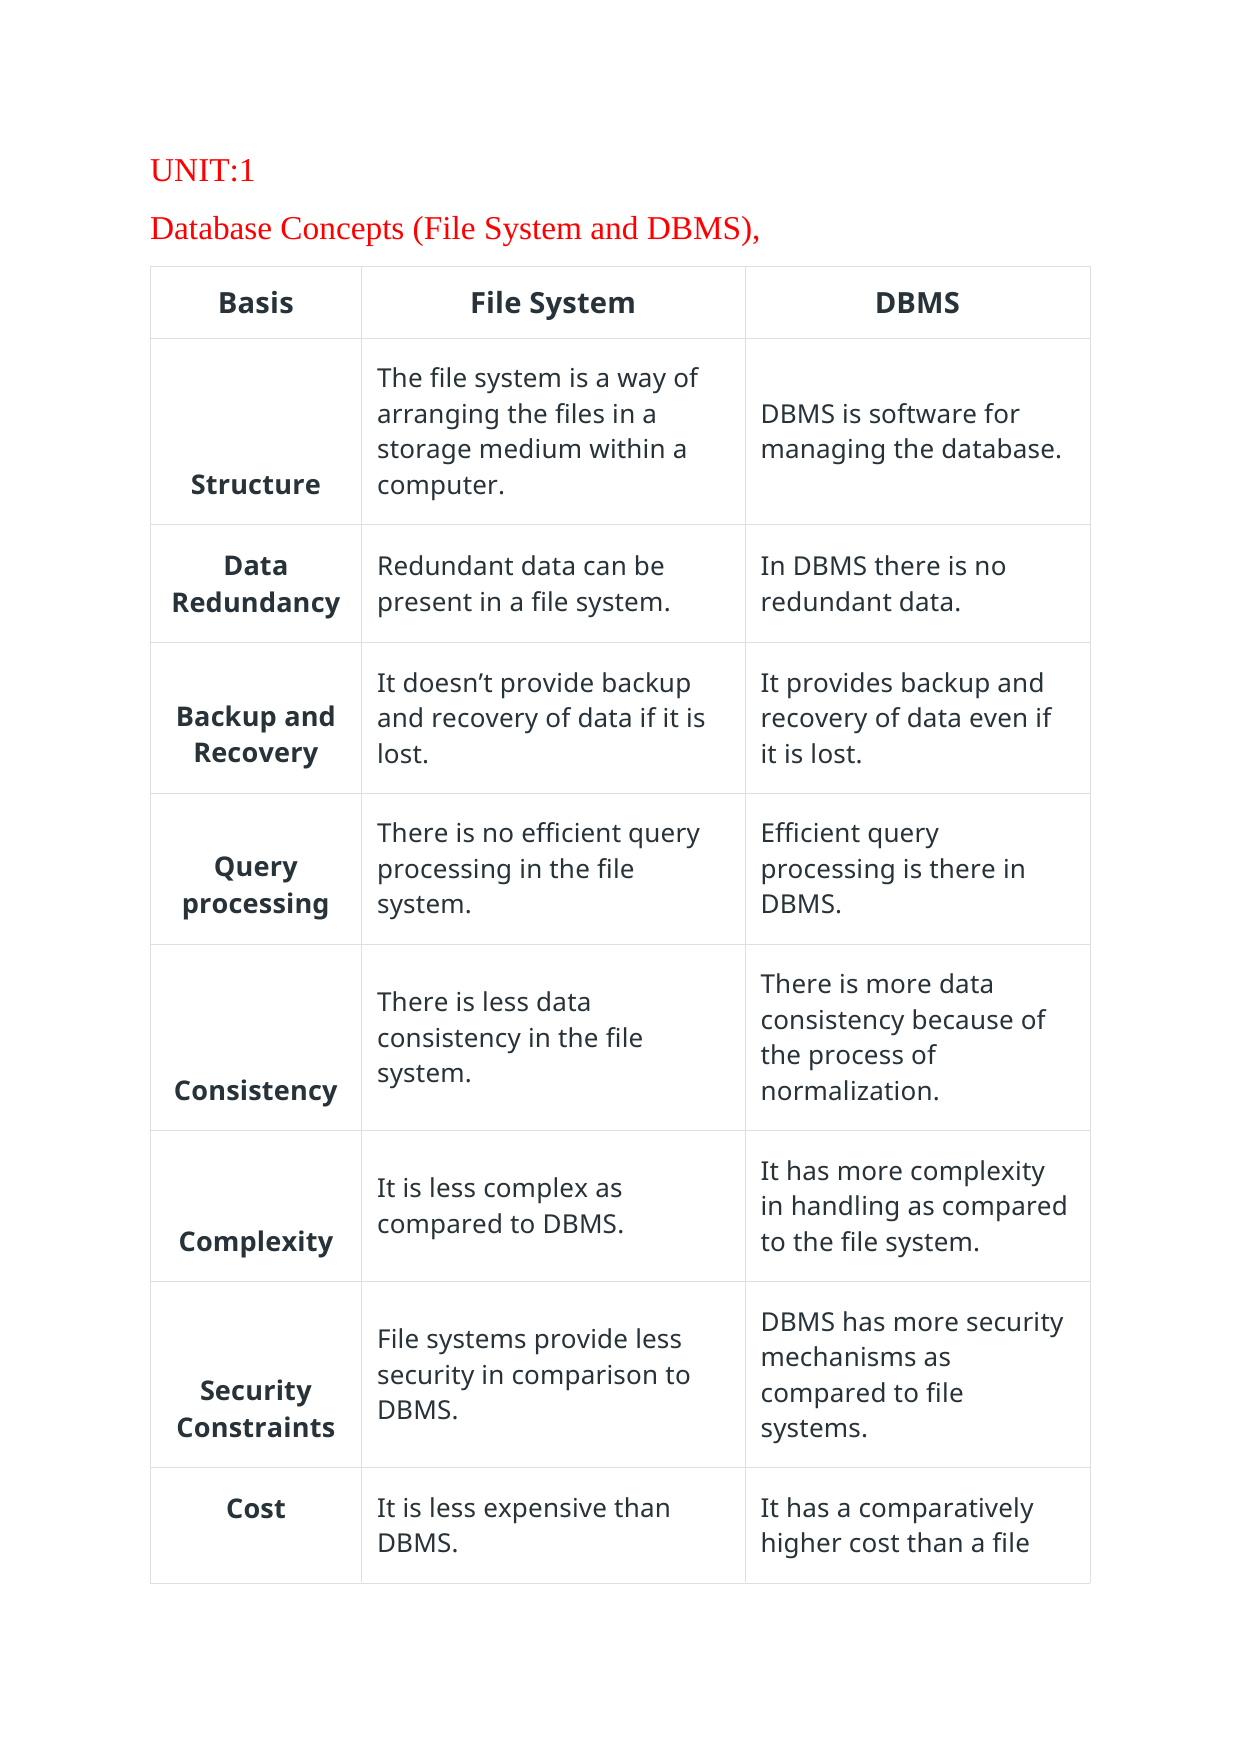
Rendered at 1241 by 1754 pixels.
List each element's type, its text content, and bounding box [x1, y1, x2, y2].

table_cell There is no efficient query processing in the file system. [362, 794, 745, 943]
table_cell Redundant data can be present in a file system. [362, 525, 745, 642]
table_cell There is less data consistency in the file system. [362, 945, 745, 1130]
table_cell It doesn’t provide backup and recovery of data if it is lost. [362, 643, 745, 793]
table_cell DBMS is software for managing the database. [746, 339, 1090, 524]
table_header DBMS [746, 267, 1090, 337]
table_header File System [362, 267, 745, 337]
table_cell Cost [151, 1468, 361, 1582]
table_cell In DBMS there is no redundant data. [746, 525, 1090, 642]
table_cell Consistency [151, 945, 361, 1130]
table_cell Data Redundancy [151, 525, 361, 642]
table_header Basis [151, 267, 361, 337]
table_cell Structure [151, 339, 361, 524]
table_cell It provides backup and recovery of data even if it is lost. [746, 643, 1090, 793]
table_cell The file system is a way of arranging the files in a storage medium within a computer. [362, 339, 745, 524]
table_cell Security Constraints [151, 1282, 361, 1467]
table_cell Query processing [151, 794, 361, 943]
text Database Concepts (File System and DBMS), [150, 208, 1090, 246]
table_cell It has more complexity in handling as compared to the file system. [746, 1131, 1090, 1281]
text UNIT:1 [150, 150, 1090, 188]
table_cell There is more data consistency because of the process of normalization. [746, 945, 1090, 1130]
table_cell DBMS has more security mechanisms as compared to file systems. [746, 1282, 1090, 1467]
table_cell It is less complex as compared to DBMS. [362, 1131, 745, 1281]
table_cell It is less expensive than DBMS. [362, 1468, 745, 1582]
table_cell File systems provide less security in comparison to DBMS. [362, 1282, 745, 1467]
table_cell Backup and Recovery [151, 643, 361, 793]
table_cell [746, 1468, 1090, 1582]
table_cell Complexity [151, 1131, 361, 1281]
table_cell Efficient query processing is there in DBMS. [746, 794, 1090, 943]
